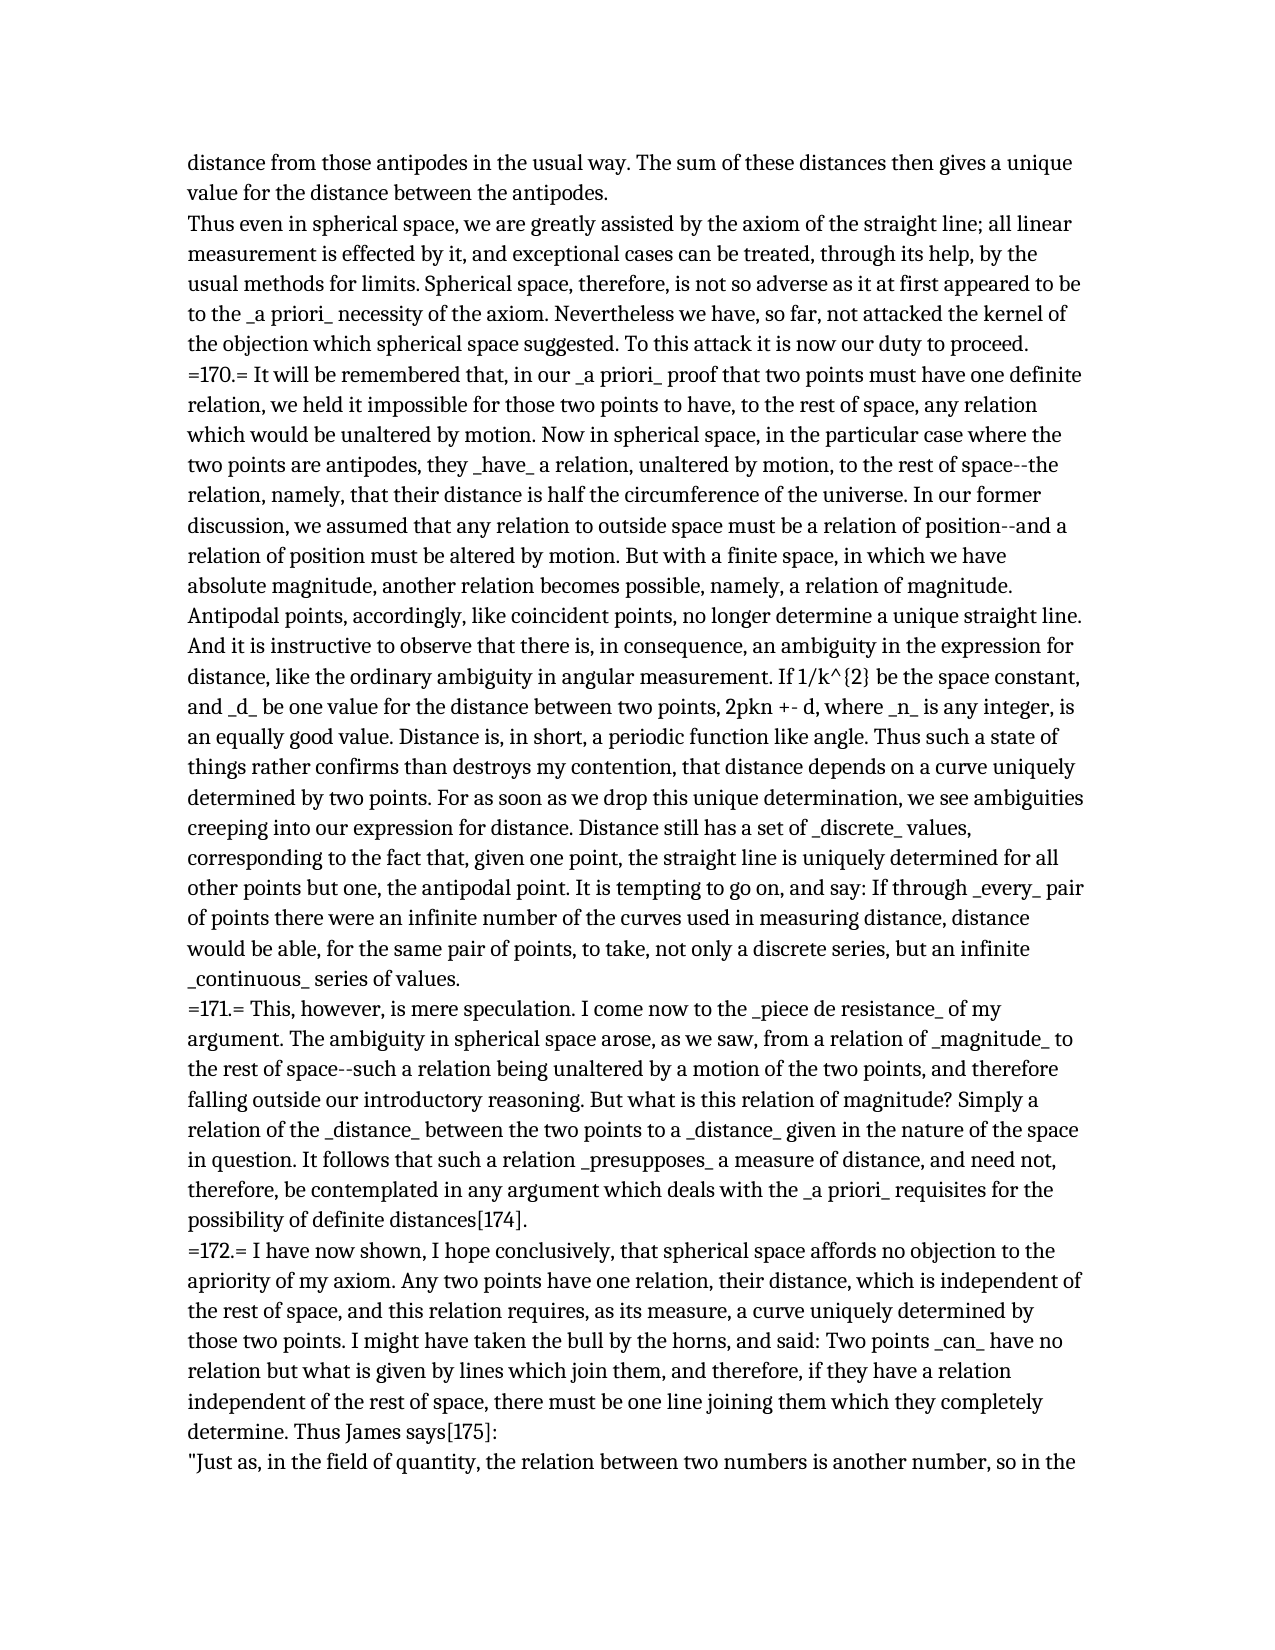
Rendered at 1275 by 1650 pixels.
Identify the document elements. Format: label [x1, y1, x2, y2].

text [187, 150, 1087, 1475]
